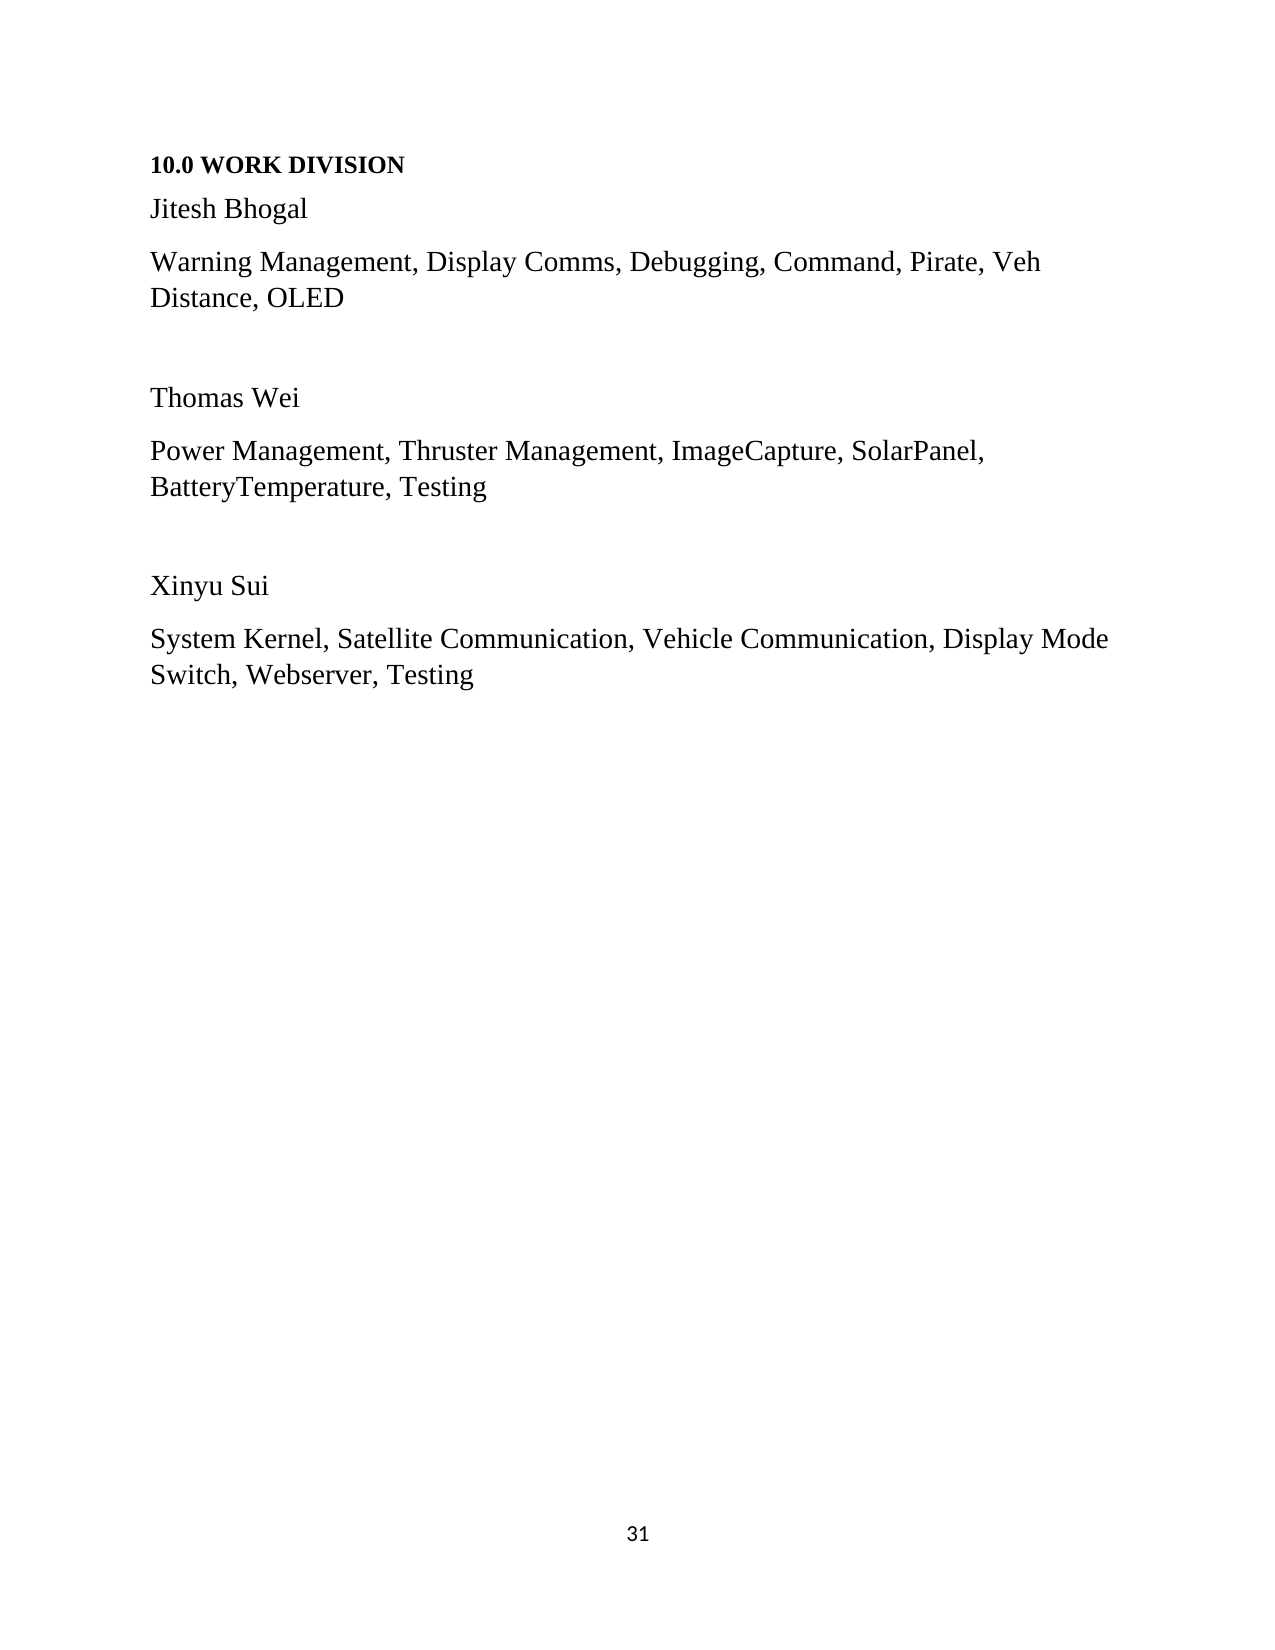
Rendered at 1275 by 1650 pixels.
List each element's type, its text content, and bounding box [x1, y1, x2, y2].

subtitle 10.0 WORK DIVISION [150, 150, 1125, 179]
text Warning Management, Display Comms, Debugging, Command, Pirate, Veh Distance, OLED [150, 244, 1125, 314]
text System Kernel, Satellite Communication, Vehicle Communication, Display Mode Switch, Webserver, Testing [150, 621, 1125, 691]
text Xinyu Sui [150, 568, 1125, 602]
text Jitesh Bhogal [150, 191, 1125, 225]
text Power Management, Thruster Management, ImageCapture, SolarPanel, BatteryTemperature, Testing [150, 433, 1125, 502]
text Thomas Wei [150, 380, 1125, 413]
